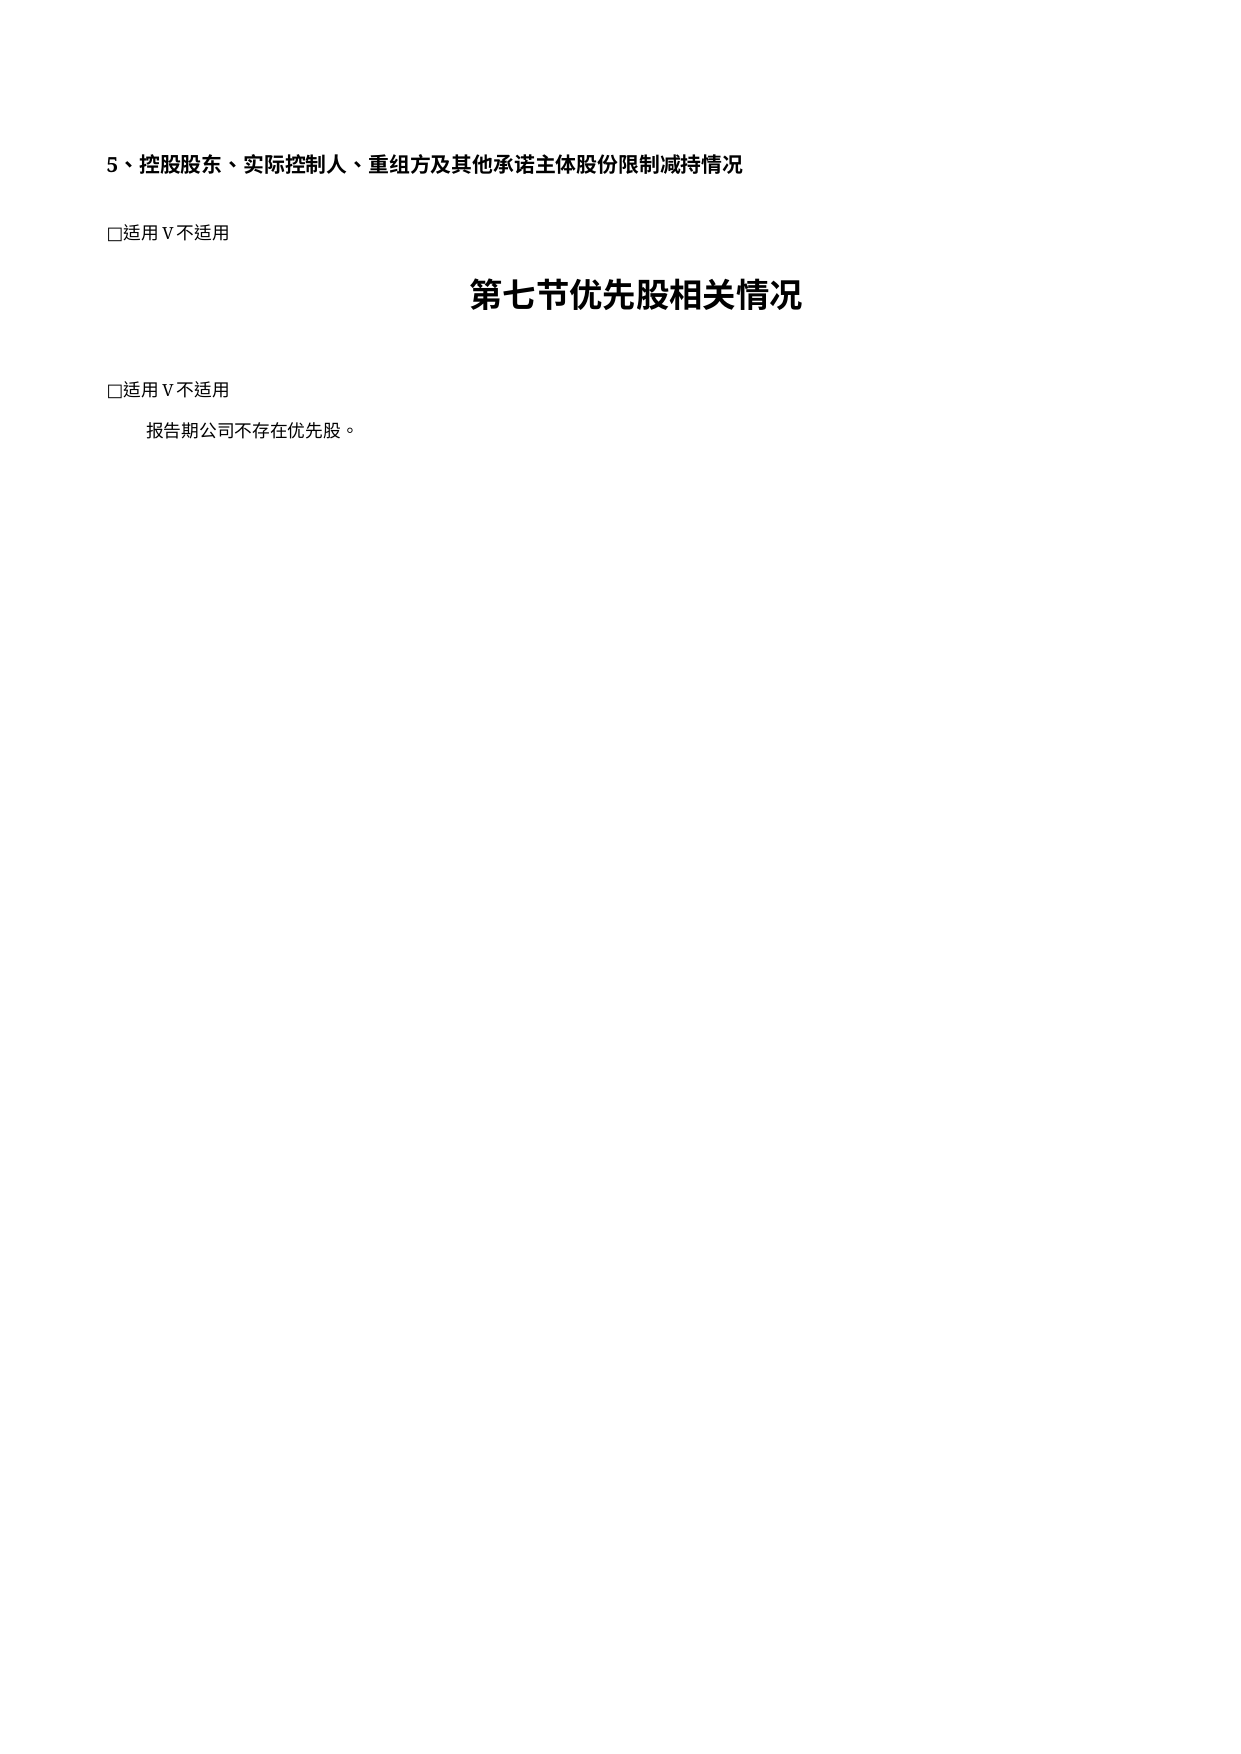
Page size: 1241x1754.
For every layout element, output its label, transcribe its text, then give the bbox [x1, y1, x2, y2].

subtitle 5、控股股东、实际控制人、重组方及其他承诺主体股份限制减持情况 [106, 150, 1166, 178]
text 报告期公司不存在优先股。 [106, 418, 1166, 442]
text □适用V不适用 [106, 377, 1166, 401]
subtitle 第七节优先股相关情况 [106, 271, 1166, 317]
text □适用V不适用 [106, 220, 1166, 244]
